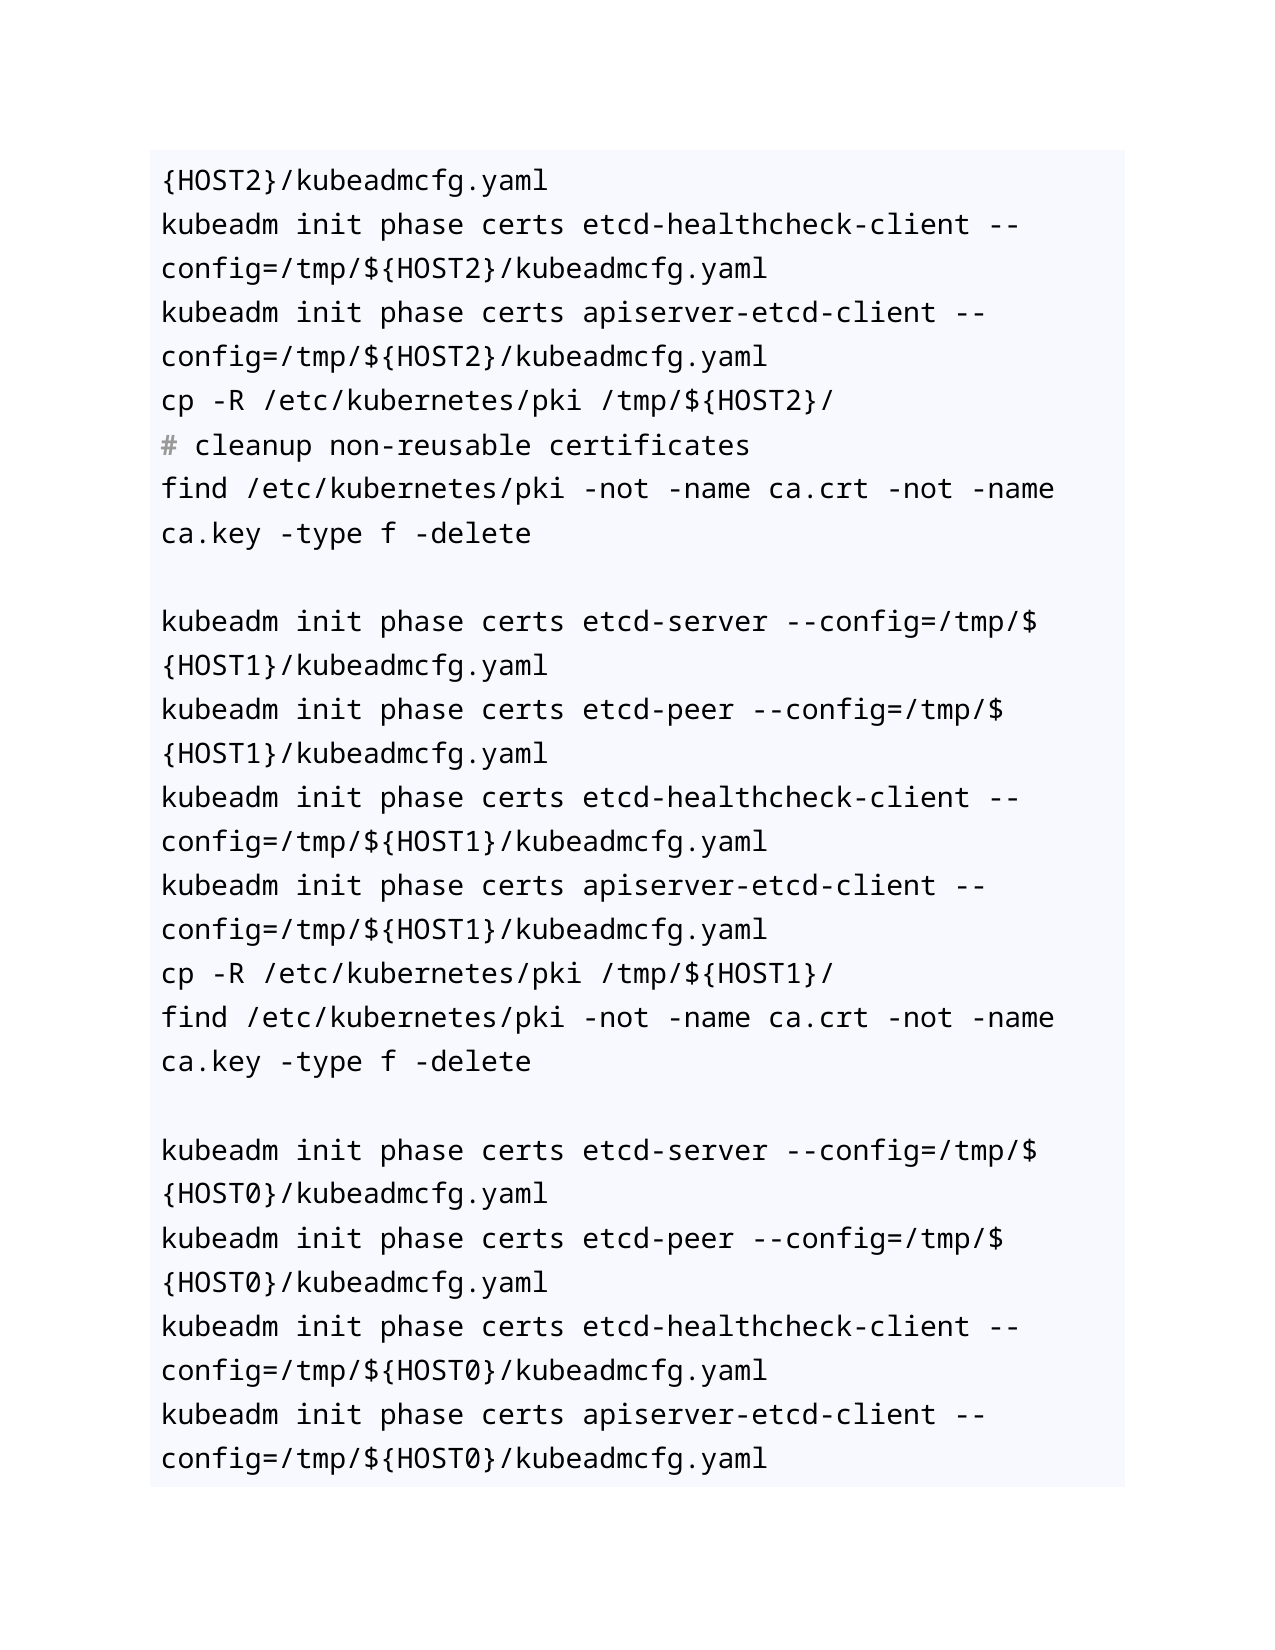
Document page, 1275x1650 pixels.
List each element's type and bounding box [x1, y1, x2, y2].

table_header [150, 150, 1125, 1487]
